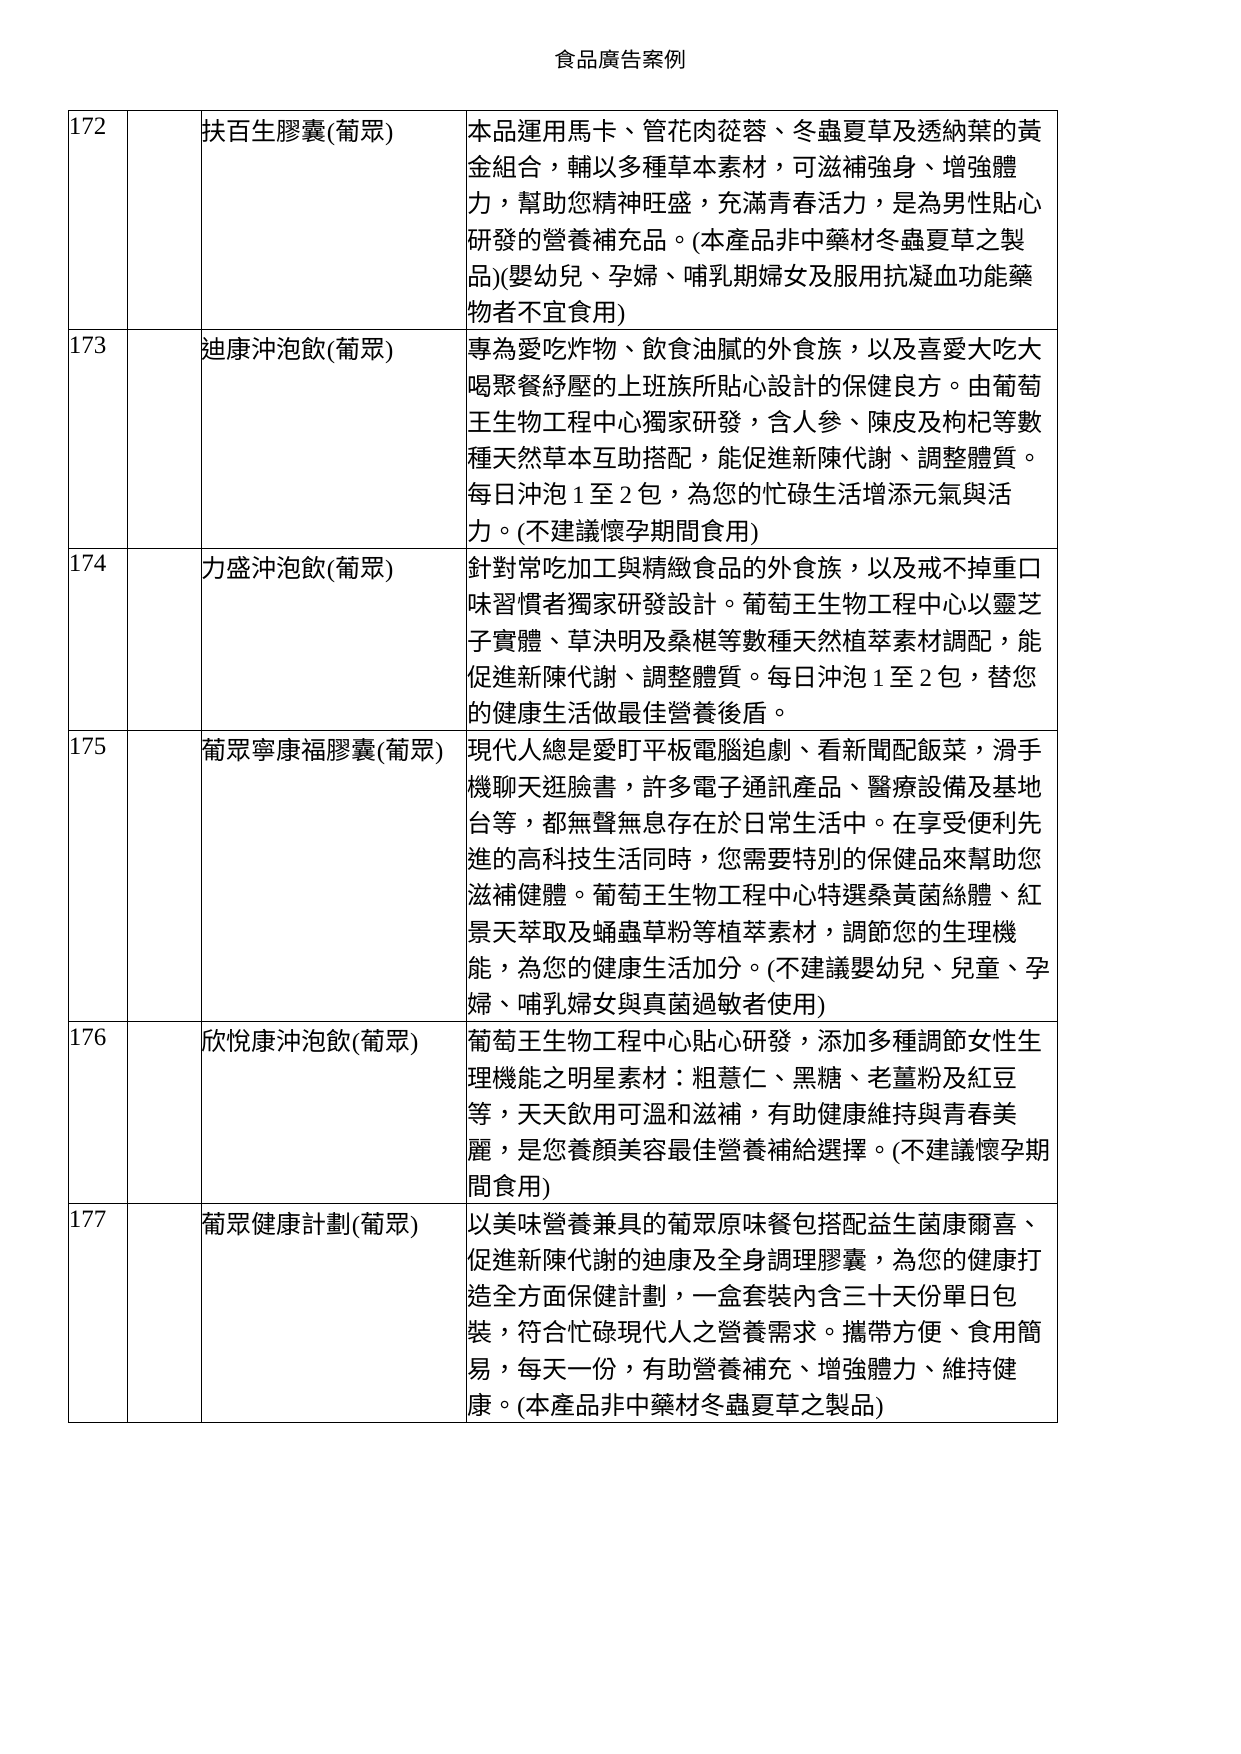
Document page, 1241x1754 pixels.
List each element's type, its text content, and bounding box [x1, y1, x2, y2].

table_cell 173 [69, 330, 127, 547]
table_cell 扶百生膠囊(葡眾) [202, 111, 466, 329]
table_cell [128, 1022, 201, 1203]
table_cell 葡萄王生物工程中心貼心研發，添加多種調節女性生理機能之明星素材：粗薏仁、黑糖、老薑粉及紅豆等，天天飲用可溫和滋補，有助健康維持與青春美麗，是您養顏美容最佳營養補給選擇。(不建議懷孕期間食用) [467, 1022, 1057, 1203]
table_cell 172 [69, 111, 127, 329]
table_cell 以美味營養兼具的葡眾原味餐包搭配益生菌康爾喜、促進新陳代謝的迪康及全身調理膠囊，為您的健康打造全方面保健計劃，一盒套裝內含三十天份單日包裝，符合忙碌現代人之營養需求。攜帶方便、食用簡易，每天一份，有助營養補充、增強體力、維持健康。(本產品非中藥材冬蟲夏草之製品) [467, 1204, 1057, 1422]
table_cell 專為愛吃炸物、飲食油膩的外食族，以及喜愛大吃大喝聚餐紓壓的上班族所貼心設計的保健良方。由葡萄王生物工程中心獨家研發，含人參、陳皮及枸杞等數種天然草本互助搭配，能促進新陳代謝、調整體質。每日沖泡1至2包，為您的忙碌生活增添元氣與活力。(不建議懷孕期間食用) [467, 330, 1057, 547]
table_cell [128, 1204, 201, 1422]
table_cell 175 [69, 731, 127, 1021]
table_cell [128, 731, 201, 1021]
table_cell 176 [69, 1022, 127, 1203]
table_cell [128, 111, 201, 329]
table_cell 力盛沖泡飲(葡眾) [202, 549, 466, 730]
table_cell 現代人總是愛盯平板電腦追劇、看新聞配飯菜，滑手機聊天逛臉書，許多電子通訊產品、醫療設備及基地台等，都無聲無息存在於日常生活中。在享受便利先進的高科技生活同時，您需要特別的保健品來幫助您滋補健體。葡萄王生物工程中心特選桑黃菌絲體、紅景天萃取及蛹蟲草粉等植萃素材，調節您的生理機能，為您的健康生活加分。(不建議嬰幼兒、兒童、孕婦、哺乳婦女與真菌過敏者使用) [467, 731, 1057, 1021]
table_cell 針對常吃加工與精緻食品的外食族，以及戒不掉重口味習慣者獨家研發設計。葡萄王生物工程中心以靈芝子實體、草決明及桑椹等數種天然植萃素材調配，能促進新陳代謝、調整體質。每日沖泡1至2包，替您的健康生活做最佳營養後盾。 [467, 549, 1057, 730]
table_cell 174 [69, 549, 127, 730]
table_cell [128, 549, 201, 730]
table_cell 本品運用馬卡、管花肉蓯蓉、冬蟲夏草及透納葉的黃金組合，輔以多種草本素材，可滋補強身、增強體力，幫助您精神旺盛，充滿青春活力，是為男性貼心研發的營養補充品。(本產品非中藥材冬蟲夏草之製品)(嬰幼兒、孕婦、哺乳期婦女及服用抗凝血功能藥物者不宜食用) [467, 111, 1057, 329]
table_cell 葡眾寧康福膠囊(葡眾) [202, 731, 466, 1021]
table_cell [128, 330, 201, 547]
table_cell 欣悅康沖泡飲(葡眾) [202, 1022, 466, 1203]
table_cell 葡眾健康計劃(葡眾) [202, 1204, 466, 1422]
table_cell 迪康沖泡飲(葡眾) [202, 330, 466, 547]
table_cell 177 [69, 1204, 127, 1422]
